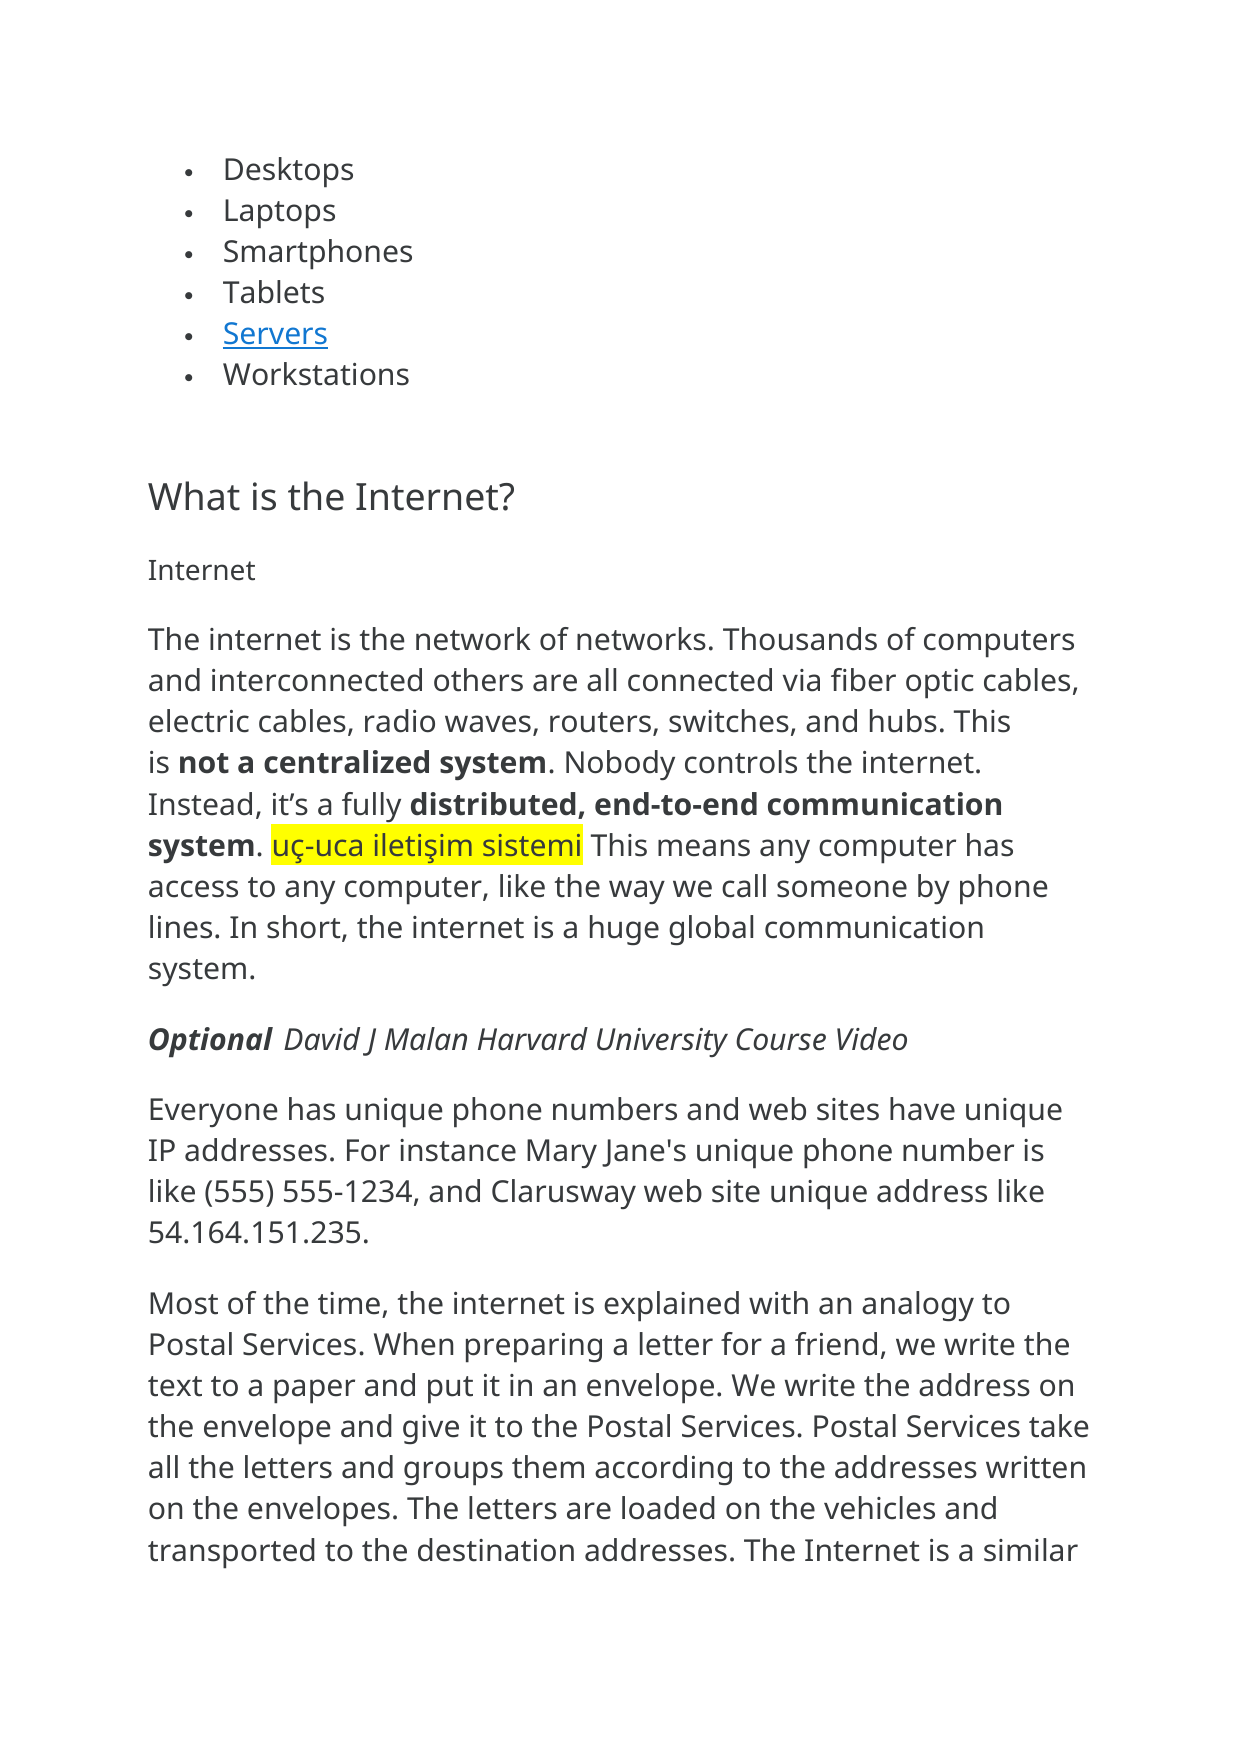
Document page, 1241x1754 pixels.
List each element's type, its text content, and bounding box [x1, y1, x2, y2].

text What is the Internet? [148, 471, 1093, 522]
text Internet [148, 551, 1093, 589]
list Desktops [185, 148, 1093, 189]
list Smartphones [185, 230, 1093, 271]
list Workstations [185, 353, 1093, 394]
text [148, 1282, 1093, 1570]
text Optional David J Malan Harvard University Course Video [148, 1018, 1093, 1059]
text The internet is the network of networks. Thousands of computers and interconnected others are all connected via fiber optic cables, electric cables, radio waves, routers, switches, and hubs. This is not a centralized system. Nobody controls the internet. Instead, it’s a fully distributed, end-to-end communication system. uç-uca iletişim sistemi This means any computer has access to any computer, like the way we call someone by phone lines. In short, the internet is a huge global communication system. [148, 618, 1093, 988]
list Servers [185, 312, 1093, 353]
list Tablets [185, 271, 1093, 312]
text Everyone has unique phone numbers and web sites have unique IP addresses. For instance Mary Jane's unique phone number is like (555) 555-1234, and Clarusway web site unique address like 54.164.151.235. [148, 1088, 1093, 1253]
list Laptops [185, 189, 1093, 230]
